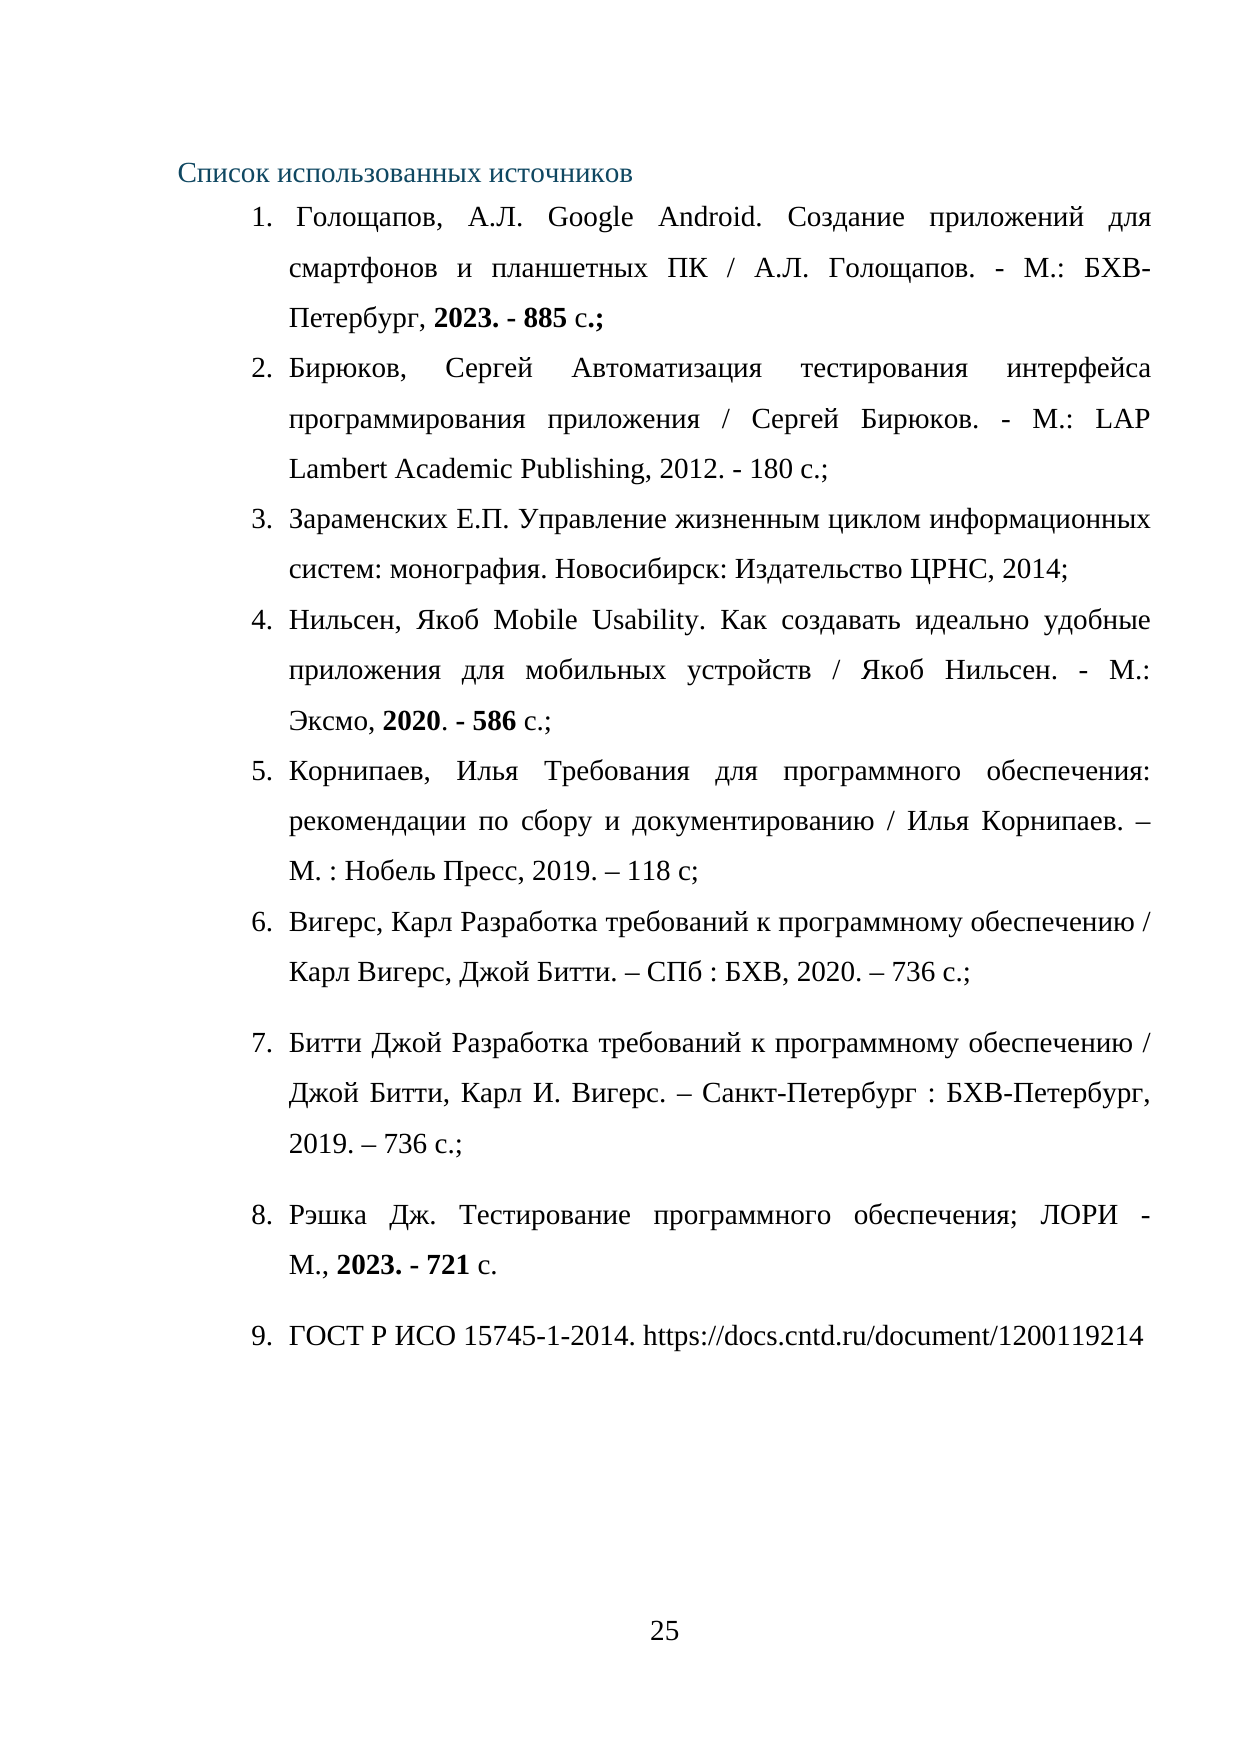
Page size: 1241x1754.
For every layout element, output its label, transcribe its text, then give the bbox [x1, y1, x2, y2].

list Вигерс, Карл Разработка требований к программному обеспечению / Карл Вигерс, Джой Битти. – СПб : БХВ, 2020. – 736 с.; [251, 904, 1152, 988]
list Нильсен, Якоб Mobile Usability. Как создавать идеально удобные приложения для мобильных устройств / Якоб Нильсен. - М.: Эксмо, 2020. - 586 c.; [251, 602, 1152, 736]
list Корнипаев, Илья Требования для программного обеспечения: рекомендации по сбору и документированию / Илья Корнипаев. – М. : Нобель Пресс, 2019. – 118 с; [251, 753, 1152, 887]
subtitle Список использованных источников [177, 156, 1152, 189]
list Зараменских Е.П. Управление жизненным циклом информационных систем: монография. Новосибирск: Издательство ЦРНС, 2014; [251, 501, 1152, 585]
list Рэшка Дж. Тестирование программного обеспечения; ЛОРИ - М., 2023. - 721 c. [251, 1197, 1152, 1281]
list ГОСТ Р ИСО 15745-1-2014. https://docs.cntd.ru/document/1200119214 [251, 1318, 1152, 1352]
list Голощапов, А.Л. Google Android. Создание приложений для смартфонов и планшетных ПК / А.Л. Голощапов. - М.: БХВ-Петербург, 2023. - 885 c.; [251, 199, 1152, 334]
list Битти Джой Разработка требований к программному обеспечению / Джой Битти, Карл И. Вигерс. – Санкт-Петербург : БХВ-Петербург, 2019. – 736 с.; [251, 1025, 1152, 1159]
list Бирюков, Сергей Автоматизация тестирования интерфейса программирования приложения / Сергей Бирюков. - М.: LAP Lambert Academic Publishing, 2012. - 180 c.; [251, 350, 1152, 484]
